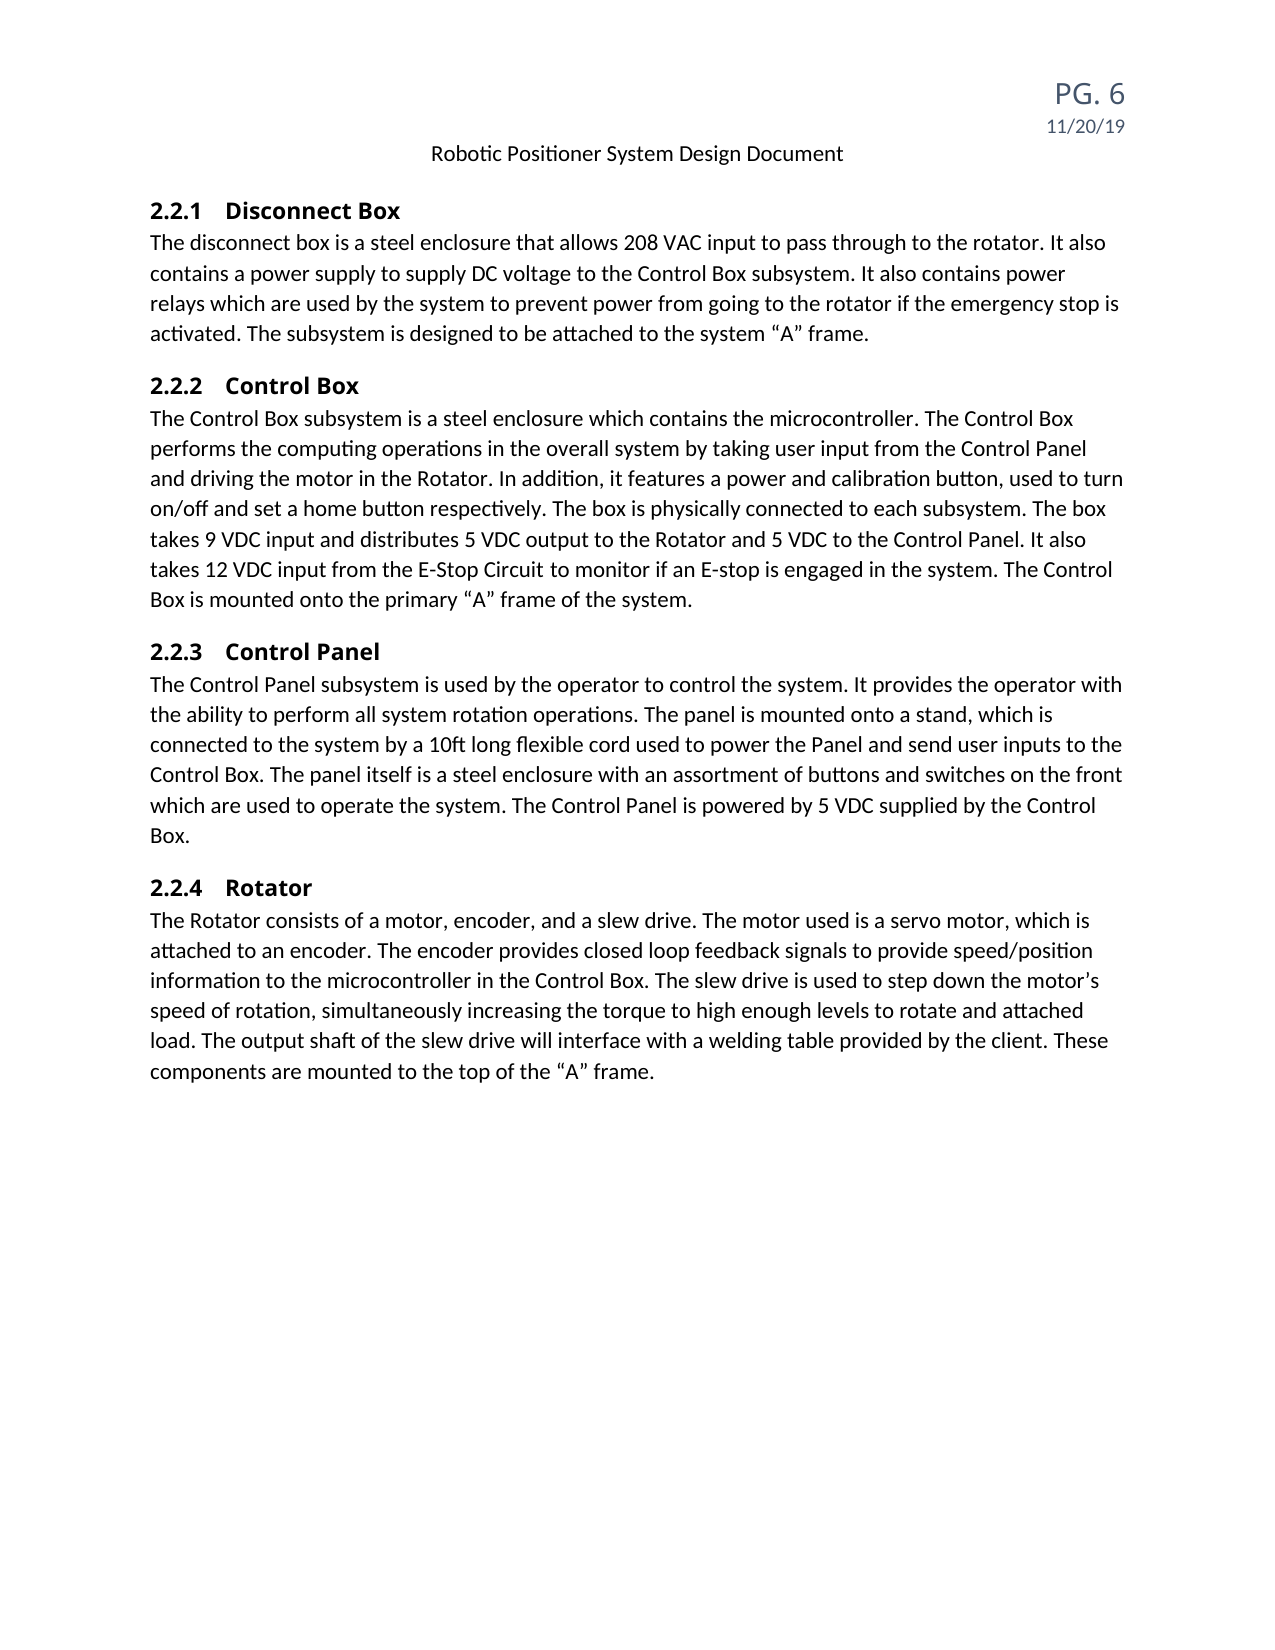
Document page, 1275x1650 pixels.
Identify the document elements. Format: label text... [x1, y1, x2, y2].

text The Control Box subsystem is a steel enclosure which contains the microcontroller. The Control Box performs the computing operations in the overall system by taking user input from the Control Panel and driving the motor in the Rotator. In addition, it features a power and calibration button, used to turn on/off and set a home button respectively. The box is physically connected to each subsystem. The box takes 9 VDC input and distributes 5 VDC output to the Rotator and 5 VDC to the Control Panel. It also takes 12 VDC input from the E-Stop Circuit to monitor if an E-stop is engaged in the system. The Control Box is mounted onto the primary “A” frame of the system. [150, 404, 1125, 613]
subtitle Rotator [150, 872, 1125, 903]
text The Rotator consists of a motor, encoder, and a slew drive. The motor used is a servo motor, which is attached to an encoder. The encoder provides closed loop feedback signals to provide speed/position information to the microcontroller in the Control Box. The slew drive is used to step down the motor’s speed of rotation, simultaneously increasing the torque to high enough levels to rotate and attached load. The output shaft of the slew drive will interface with a welding table provided by the client. These components are mounted to the top of the “A” frame. [150, 906, 1125, 1085]
subtitle Disconnect Box [150, 195, 1125, 226]
text The disconnect box is a steel enclosure that allows 208 VAC input to pass through to the rotator. It also contains a power supply to supply DC voltage to the Control Box subsystem. It also contains power relays which are used by the system to prevent power from going to the rotator if the emergency stop is activated. The subsystem is designed to be attached to the system “A” frame. [150, 228, 1125, 347]
subtitle Control Box [150, 370, 1125, 401]
text The Control Panel subsystem is used by the operator to control the system. It provides the operator with the ability to perform all system rotation operations. The panel is mounted onto a stand, which is connected to the system by a 10ft long flexible cord used to power the Panel and send user inputs to the Control Box. The panel itself is a steel enclosure with an assortment of buttons and switches on the front which are used to operate the system. The Control Panel is powered by 5 VDC supplied by the Control Box. [150, 670, 1125, 849]
subtitle Control Panel [150, 636, 1125, 667]
